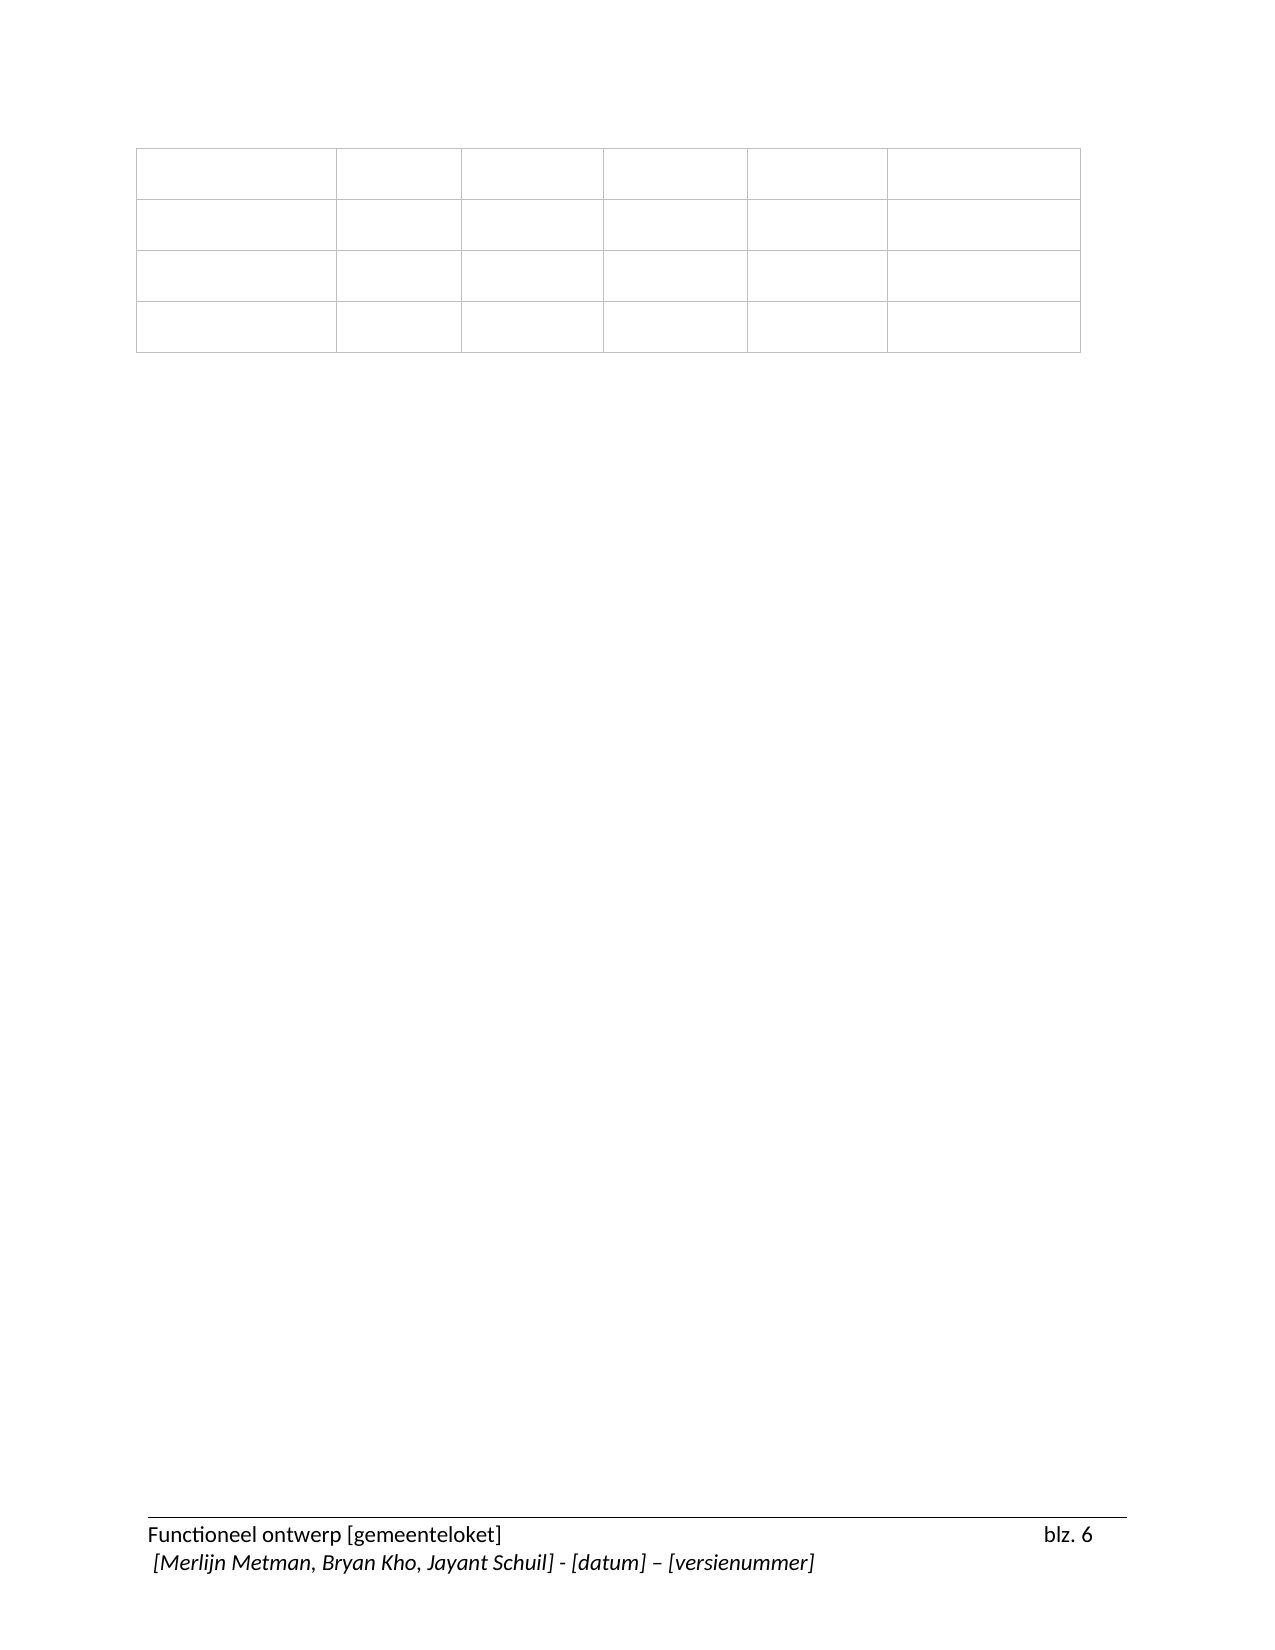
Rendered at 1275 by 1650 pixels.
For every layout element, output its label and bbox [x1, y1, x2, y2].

table_cell [462, 200, 603, 250]
table_cell [604, 149, 747, 199]
table_cell [462, 149, 603, 199]
table_cell [337, 149, 461, 199]
table_cell [337, 251, 461, 301]
table_cell [748, 251, 887, 301]
table_cell [337, 200, 461, 250]
table_cell [137, 302, 336, 352]
table_cell [604, 200, 747, 250]
table_cell [462, 302, 603, 352]
table_cell [137, 149, 336, 199]
table_cell [748, 149, 887, 199]
table_cell [604, 302, 747, 352]
table_cell [748, 302, 887, 352]
table_cell [604, 251, 747, 301]
table_cell [462, 251, 603, 301]
table_cell [137, 200, 336, 250]
table_cell [888, 302, 1080, 352]
table_cell [137, 251, 336, 301]
table_cell [337, 302, 461, 352]
table_cell [888, 251, 1080, 301]
table_cell [888, 200, 1080, 250]
table_cell [748, 200, 887, 250]
table_cell [888, 149, 1080, 199]
